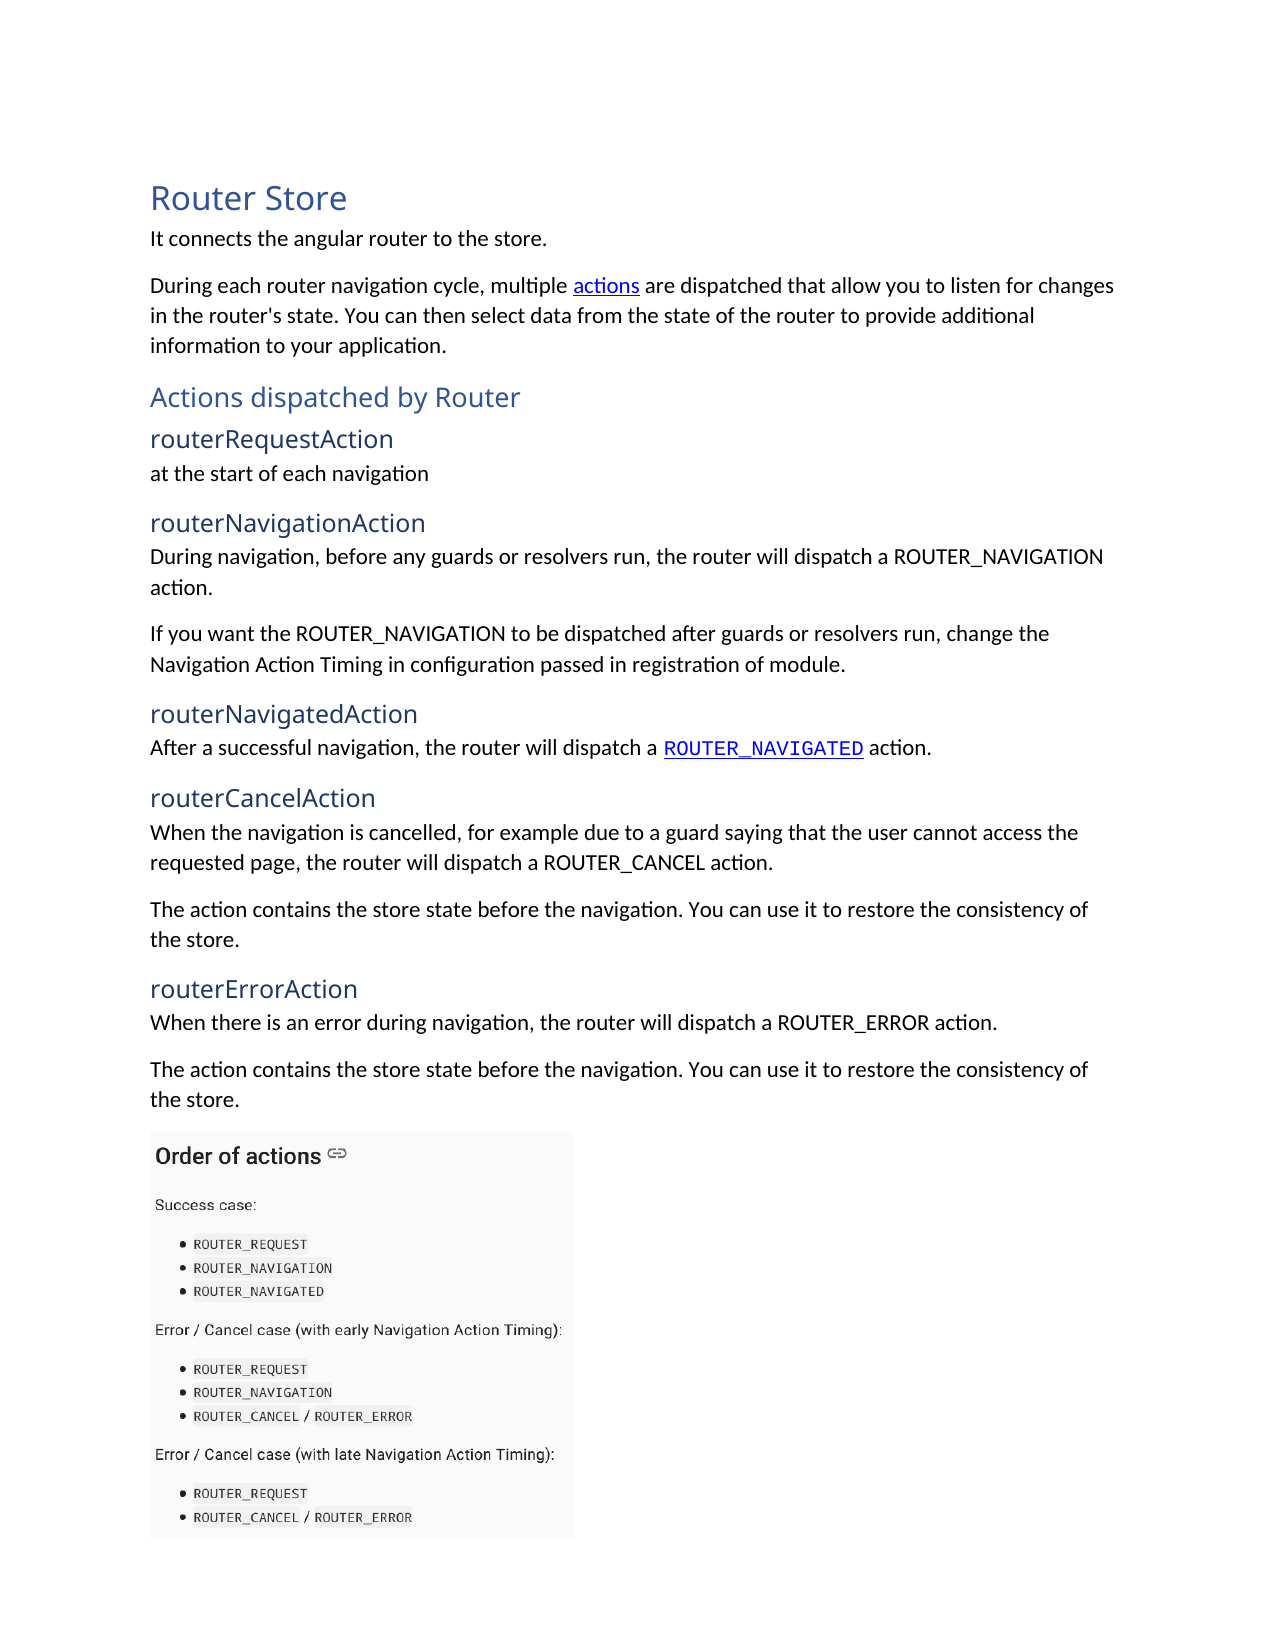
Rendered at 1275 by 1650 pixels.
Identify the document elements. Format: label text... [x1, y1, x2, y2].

text When the navigation is cancelled, for example due to a guard saying that the user cannot access the requested page, the router will dispatch a ROUTER_CANCEL action. [150, 818, 1125, 876]
text After a successful navigation, the router will dispatch a ROUTER_NAVIGATED action. [150, 733, 1125, 762]
text If you want the ROUTER_NAVIGATION to be dispatched after guards or resolvers run, change the Navigation Action Timing in configuration passed in registration of module. [150, 619, 1125, 678]
text During navigation, before any guards or resolvers run, the router will dispatch a ROUTER_NAVIGATION action. [150, 542, 1125, 601]
subtitle routerRequestAction [150, 422, 1125, 456]
subtitle Actions dispatched by Router [150, 378, 1125, 415]
text at the start of each navigation [150, 459, 1125, 487]
picture [150, 1132, 574, 1538]
text When there is an error during navigation, the router will dispatch a ROUTER_ERROR action. [150, 1008, 1125, 1037]
subtitle Router Store [150, 175, 1125, 220]
text It connects the angular router to the store. [150, 224, 1125, 252]
subtitle routerErrorAction [150, 972, 1125, 1006]
text The action contains the store state before the navigation. You can use it to restore the consistency of the store. [150, 1055, 1125, 1114]
subtitle routerNavigationAction [150, 506, 1125, 540]
text During each router navigation cycle, multiple actions are dispatched that allow you to listen for changes in the router's state. You can then select data from the state of the router to provide additional information to your application. [150, 271, 1125, 359]
subtitle routerCancelAction [150, 781, 1125, 815]
text The action contains the store state before the navigation. You can use it to restore the consistency of the store. [150, 895, 1125, 953]
subtitle routerNavigatedAction [150, 697, 1125, 731]
